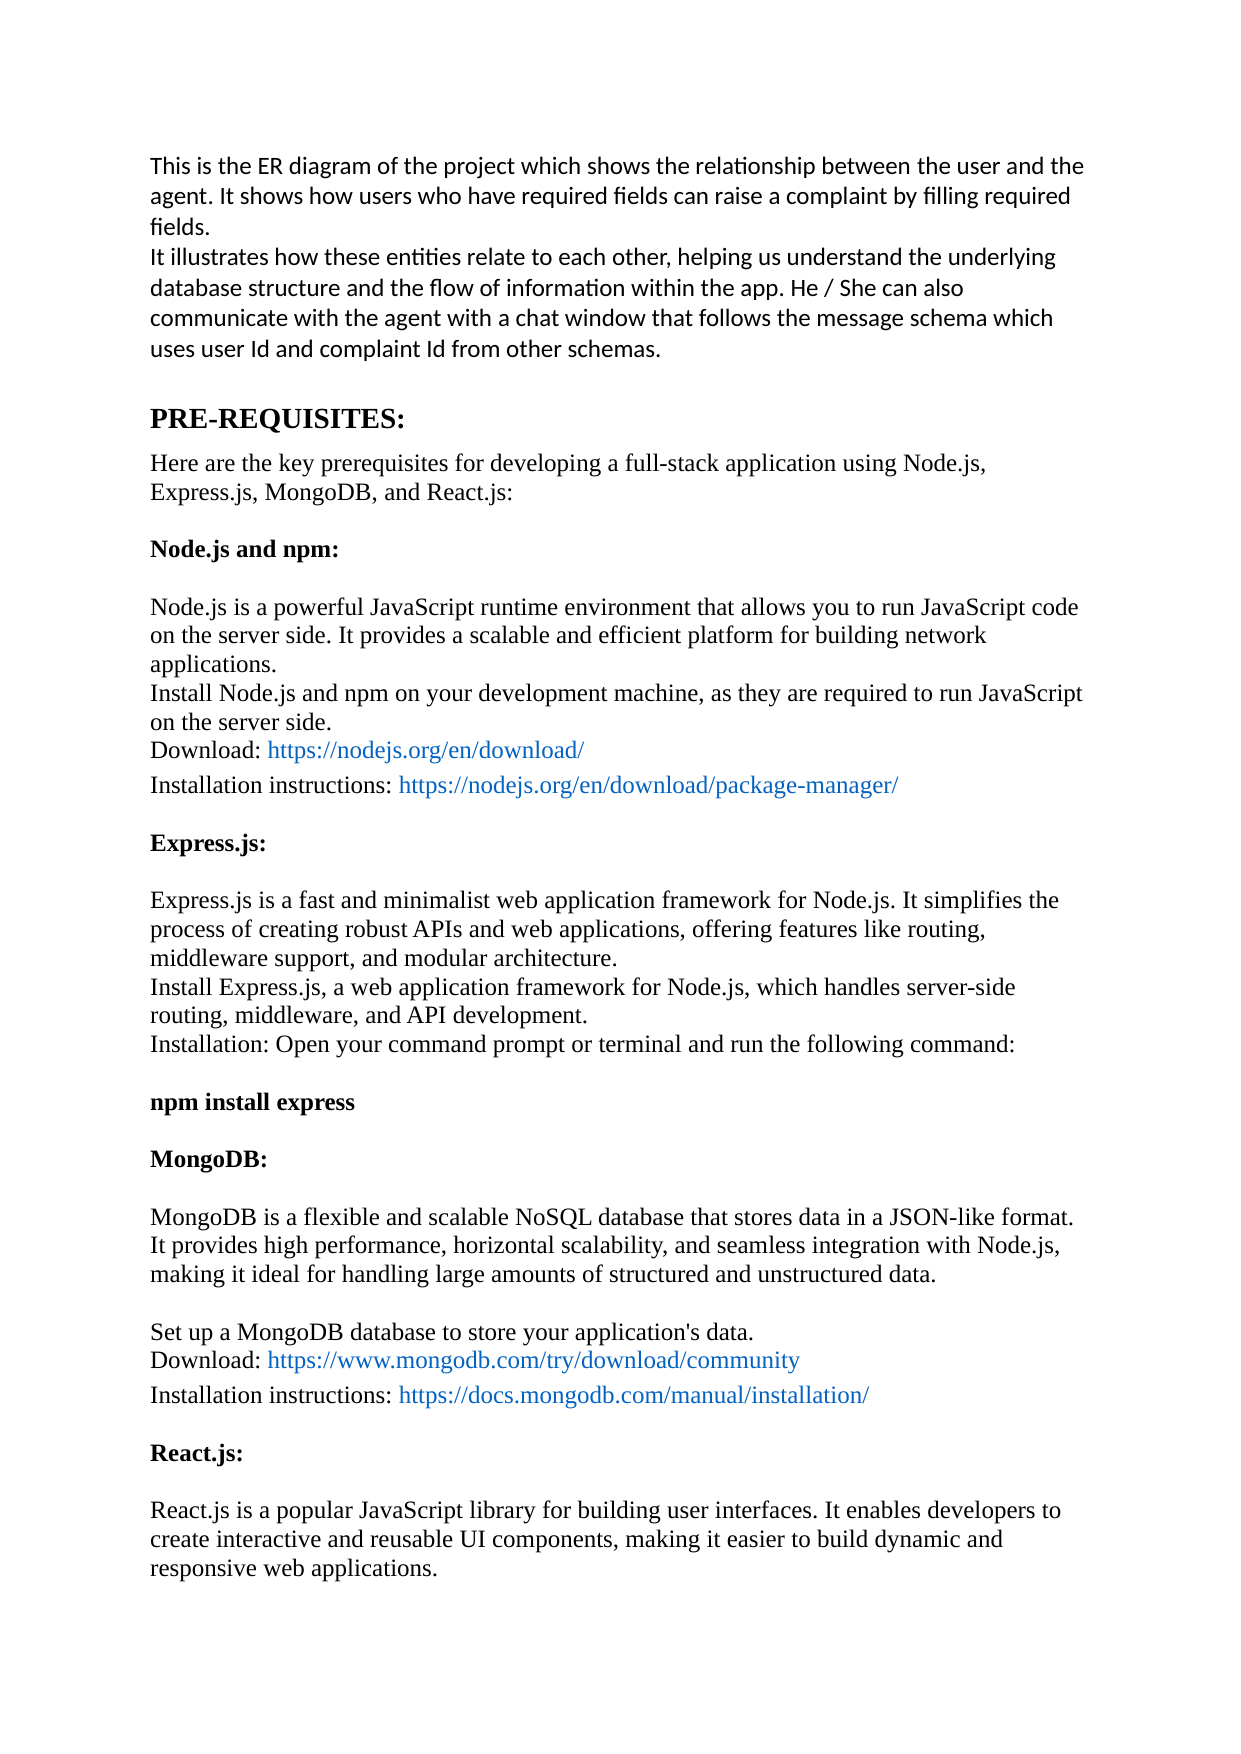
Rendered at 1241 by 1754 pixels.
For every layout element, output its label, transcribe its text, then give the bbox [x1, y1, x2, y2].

text This is the ER diagram of the project which shows the relationship between the user and the agent. It shows how users who have required fields can raise a complaint by filling required fields. [150, 150, 1090, 242]
text React.js is a popular JavaScript library for building user interfaces. It enables developers to create interactive and reusable UI components, making it easier to build dynamic and responsive web applications. [150, 1495, 1090, 1581]
text React.js: [150, 1438, 1090, 1466]
text Installation instructions: https://nodejs.org/en/download/package-manager/ [150, 770, 1090, 799]
subtitle PRE-REQUISITES: [150, 401, 1090, 435]
text Express.js: [150, 828, 1090, 857]
text Set up a MongoDB database to store your application's data. [150, 1317, 1090, 1345]
text Install Express.js, a web application framework for Node.js, which handles server-side routing, middleware, and API development. [150, 972, 1090, 1029]
text MongoDB is a flexible and scalable NoSQL database that stores data in a JSON-like format. It provides high performance, horizontal scalability, and seamless integration with Node.js, making it ideal for handling large amounts of structured and unstructured data. [150, 1202, 1090, 1288]
text Express.js is a fast and minimalist web application framework for Node.js. It simplifies the process of creating robust APIs and web applications, offering features like routing, middleware support, and modular architecture. [150, 885, 1090, 972]
text It illustrates how these entities relate to each other, helping us understand the underlying database structure and the flow of information within the app. He / She can also communicate with the agent with a chat window that follows the message schema which uses user Id and complaint Id from other schemas. [150, 242, 1090, 364]
text MongoDB: [150, 1144, 1090, 1173]
text Here are the key prerequisites for developing a full-stack application using Node.js, Express.js, MongoDB, and React.js: [150, 448, 1090, 506]
text Installation: Open your command prompt or terminal and run the following command: [150, 1029, 1090, 1058]
text Download: https://nodejs.org/en/download/ [150, 736, 1090, 764]
text Download: https://www.mongodb.com/try/download/community [150, 1345, 1090, 1374]
text npm install express [150, 1087, 1090, 1115]
text Installation instructions: https://docs.mongodb.com/manual/installation/ [150, 1380, 1090, 1409]
text Node.js and npm: [150, 534, 1090, 563]
text Install Node.js and npm on your development machine, as they are required to run JavaScript on the server side. [150, 678, 1090, 736]
text Node.js is a powerful JavaScript runtime environment that allows you to run JavaScript code on the server side. It provides a scalable and efficient platform for building network applications. [150, 592, 1090, 678]
